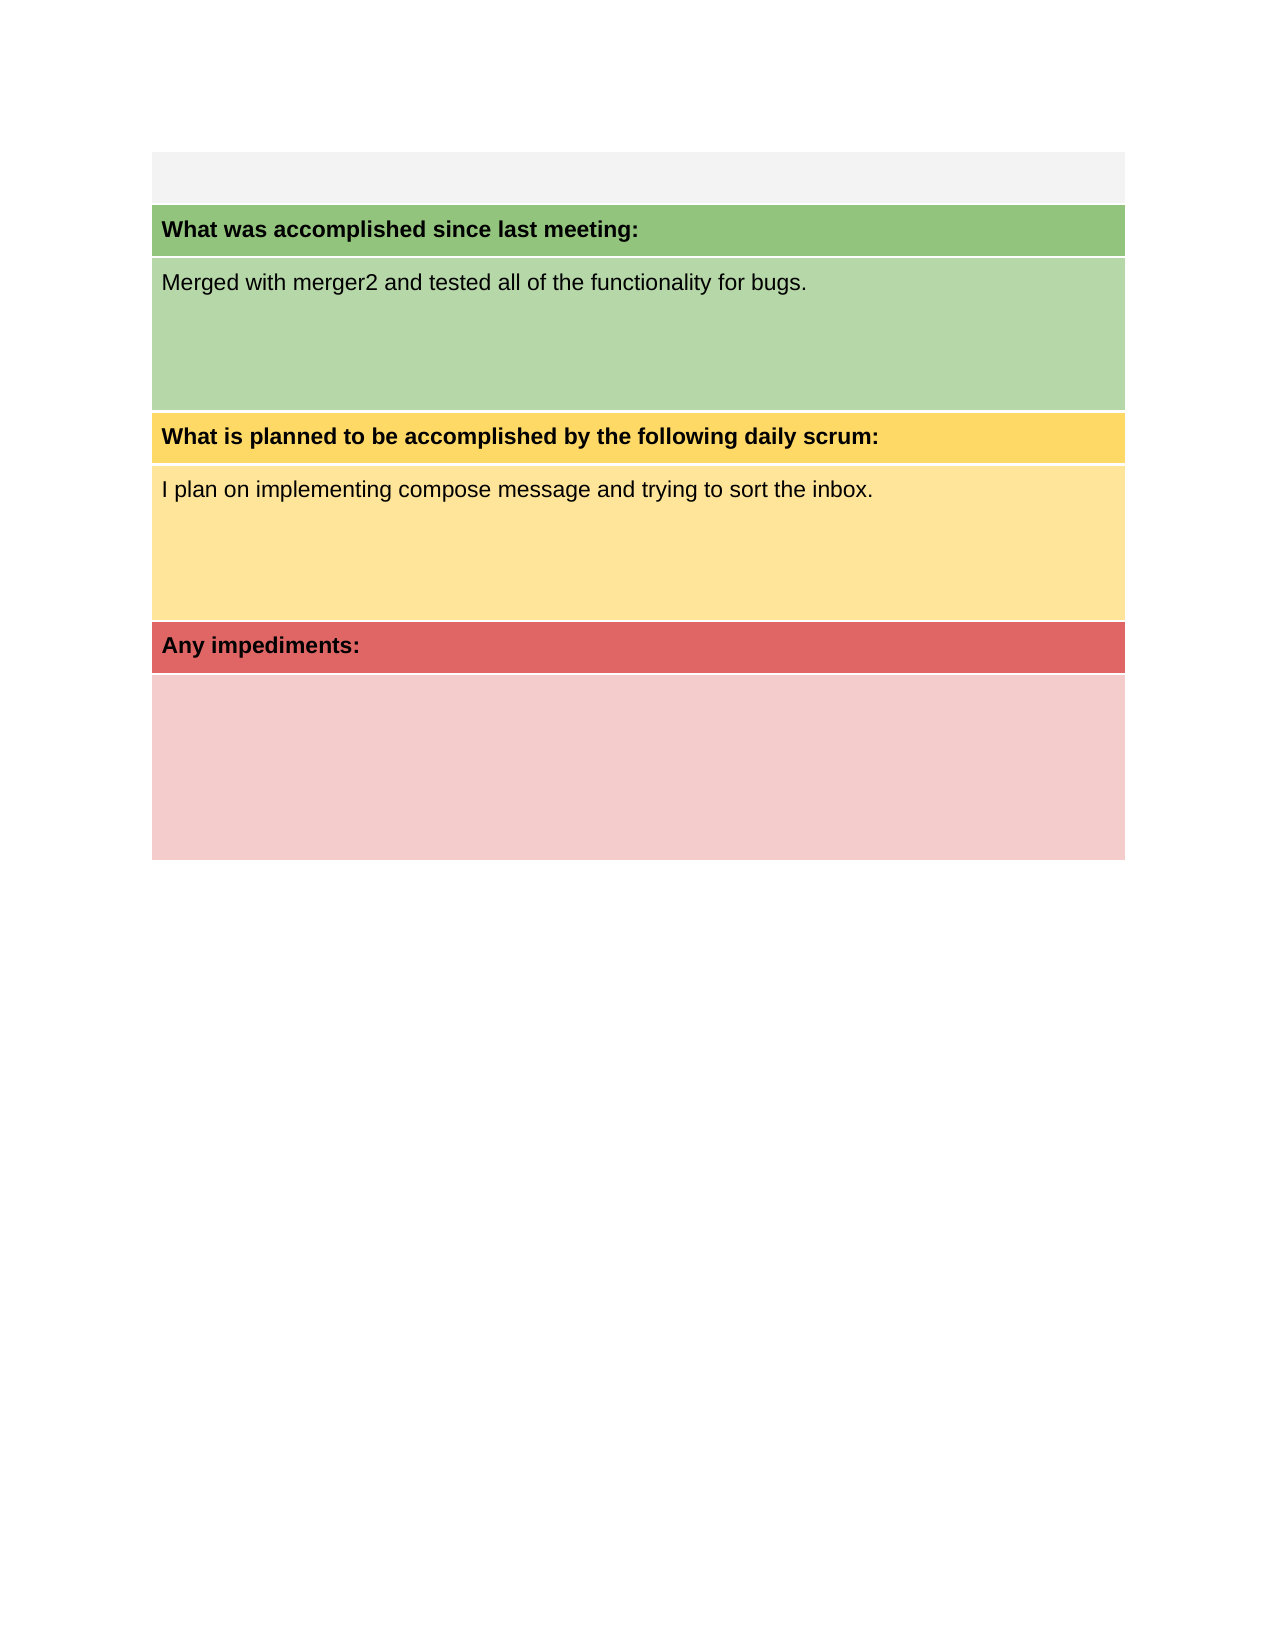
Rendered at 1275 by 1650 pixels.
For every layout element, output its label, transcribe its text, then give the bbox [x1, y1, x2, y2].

table_cell I plan on implementing compose message and trying to sort the inbox. [152, 466, 1125, 620]
table_cell Any impediments: [152, 622, 1125, 673]
table_cell [152, 675, 1125, 860]
table_cell Merged with merger2 and tested all of the functionality for bugs. [152, 258, 1125, 410]
table_cell What is planned to be accomplished by the following daily scrum: [152, 413, 1125, 463]
table_cell What was accomplished since last meeting: [152, 205, 1125, 256]
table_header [152, 152, 1125, 203]
